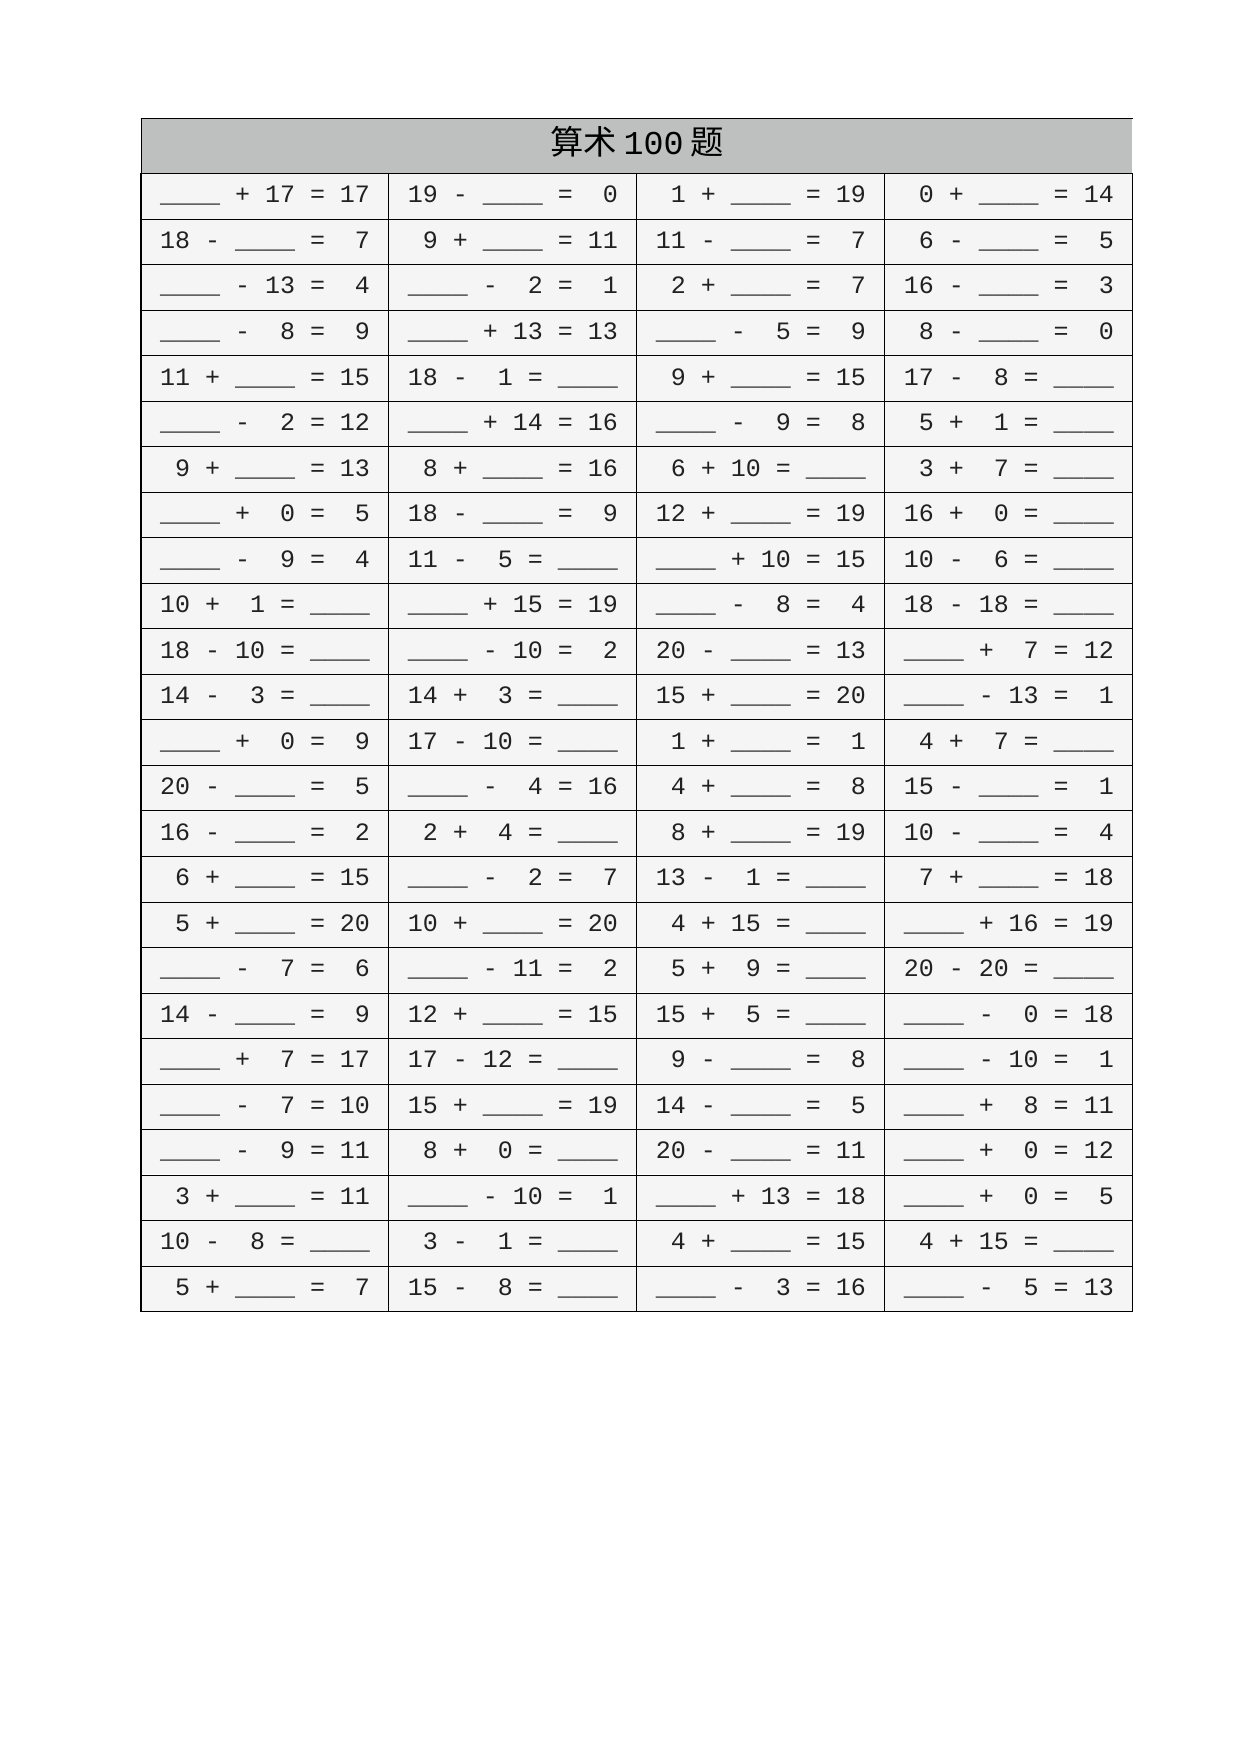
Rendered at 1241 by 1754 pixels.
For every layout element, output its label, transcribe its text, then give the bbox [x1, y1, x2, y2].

table_cell 9 + ____ = 11 [389, 220, 636, 264]
table_cell 20 - ____ = 5 [142, 766, 388, 810]
table_cell ____ + 14 = 16 [389, 402, 636, 446]
table_cell 13 - 1 = ____ [637, 857, 884, 901]
table_cell 4 + 15 = ____ [637, 903, 884, 947]
table_cell 3 - 1 = ____ [389, 1221, 636, 1266]
table_cell 10 - 8 = ____ [142, 1221, 388, 1266]
table_cell 3 + ____ = 11 [142, 1176, 388, 1220]
table_cell 15 + ____ = 20 [637, 675, 884, 719]
table_cell 14 + 3 = ____ [389, 675, 636, 719]
table_cell ____ - 9 = 11 [142, 1130, 388, 1174]
table_cell 11 + ____ = 15 [142, 356, 388, 401]
table_cell 5 + ____ = 20 [142, 903, 388, 947]
table_cell ____ + 13 = 13 [389, 311, 636, 355]
table_cell ____ + 10 = 15 [637, 538, 884, 583]
table_cell ____ + 13 = 18 [637, 1176, 884, 1220]
table_cell ____ - 2 = 1 [389, 265, 636, 310]
table_cell ____ + 7 = 17 [142, 1039, 388, 1083]
table_cell 6 + ____ = 15 [142, 857, 388, 901]
table_cell 10 + 1 = ____ [142, 584, 388, 628]
table_cell 5 + ____ = 7 [142, 1267, 388, 1311]
table_cell ____ - 4 = 16 [389, 766, 636, 810]
table_cell 7 + ____ = 18 [885, 857, 1132, 901]
table_cell 10 - ____ = 4 [885, 811, 1132, 856]
table_cell 14 - ____ = 9 [142, 994, 388, 1038]
table_cell 17 - 8 = ____ [885, 356, 1132, 401]
table_cell 15 + 5 = ____ [637, 994, 884, 1038]
table_cell ____ - 2 = 12 [142, 402, 388, 446]
table_cell 6 + 10 = ____ [637, 447, 884, 492]
table_cell 9 - ____ = 8 [637, 1039, 884, 1083]
table_cell 5 + 1 = ____ [885, 402, 1132, 446]
table_cell 18 - ____ = 9 [389, 493, 636, 537]
table_cell ____ + 0 = 5 [885, 1176, 1132, 1220]
table_cell 20 - 20 = ____ [885, 948, 1132, 992]
table_cell 20 - ____ = 11 [637, 1130, 884, 1174]
table_cell ____ - 9 = 8 [637, 402, 884, 446]
table_cell 15 - ____ = 1 [885, 766, 1132, 810]
table_cell ____ - 2 = 7 [389, 857, 636, 901]
table_cell 15 + ____ = 19 [389, 1085, 636, 1129]
table_cell 18 - ____ = 7 [142, 220, 388, 264]
table_cell ____ - 11 = 2 [389, 948, 636, 992]
table_cell 17 - 12 = ____ [389, 1039, 636, 1083]
table_cell 2 + ____ = 7 [637, 265, 884, 310]
table_cell ____ - 5 = 9 [637, 311, 884, 355]
table_cell 12 + ____ = 15 [389, 994, 636, 1038]
table_cell 4 + ____ = 15 [637, 1221, 884, 1266]
table_cell ____ + 16 = 19 [885, 903, 1132, 947]
table_cell ____ + 0 = 9 [142, 720, 388, 765]
table_cell ____ - 13 = 4 [142, 265, 388, 310]
table_cell 11 - 5 = ____ [389, 538, 636, 583]
table_cell 9 + ____ = 13 [142, 447, 388, 492]
table_cell 0 + ____ = 14 [885, 174, 1132, 219]
table_cell ____ + 0 = 5 [142, 493, 388, 537]
table_cell 10 + ____ = 20 [389, 903, 636, 947]
table_cell 8 + ____ = 19 [637, 811, 884, 856]
table_cell 11 - ____ = 7 [637, 220, 884, 264]
table_cell ____ - 10 = 1 [389, 1176, 636, 1220]
table_cell 10 - 6 = ____ [885, 538, 1132, 583]
table_cell 18 - 10 = ____ [142, 629, 388, 674]
table_cell 14 - 3 = ____ [142, 675, 388, 719]
table_cell 15 - 8 = ____ [389, 1267, 636, 1311]
table_cell 16 + 0 = ____ [885, 493, 1132, 537]
table_cell 2 + 4 = ____ [389, 811, 636, 856]
table_cell 1 + ____ = 1 [637, 720, 884, 765]
table_cell 8 + ____ = 16 [389, 447, 636, 492]
table_cell ____ - 0 = 18 [885, 994, 1132, 1038]
table_cell 18 - 1 = ____ [389, 356, 636, 401]
table_cell 5 + 9 = ____ [637, 948, 884, 992]
table_cell ____ - 7 = 6 [142, 948, 388, 992]
table_cell ____ - 7 = 10 [142, 1085, 388, 1129]
table_cell 20 - ____ = 13 [637, 629, 884, 674]
table_cell ____ + 15 = 19 [389, 584, 636, 628]
table_cell 3 + 7 = ____ [885, 447, 1132, 492]
table_cell 12 + ____ = 19 [637, 493, 884, 537]
table_cell ____ - 10 = 1 [885, 1039, 1132, 1083]
table_cell ____ + 0 = 12 [885, 1130, 1132, 1174]
table_header 算术100题 [142, 119, 1132, 173]
table_cell 17 - 10 = ____ [389, 720, 636, 765]
table_cell ____ - 9 = 4 [142, 538, 388, 583]
table_cell 4 + 7 = ____ [885, 720, 1132, 765]
table_cell 6 - ____ = 5 [885, 220, 1132, 264]
table_cell 4 + 15 = ____ [885, 1221, 1132, 1266]
table_cell 16 - ____ = 2 [142, 811, 388, 856]
table_cell 14 - ____ = 5 [637, 1085, 884, 1129]
table_cell 9 + ____ = 15 [637, 356, 884, 401]
table_cell ____ - 3 = 16 [637, 1267, 884, 1311]
table_cell ____ - 10 = 2 [389, 629, 636, 674]
table_cell 16 - ____ = 3 [885, 265, 1132, 310]
table_cell 18 - 18 = ____ [885, 584, 1132, 628]
table_cell ____ + 7 = 12 [885, 629, 1132, 674]
table_cell ____ + 17 = 17 [142, 174, 388, 219]
table_cell 1 + ____ = 19 [637, 174, 884, 219]
table_cell 4 + ____ = 8 [637, 766, 884, 810]
table_cell ____ - 13 = 1 [885, 675, 1132, 719]
table_cell 8 + 0 = ____ [389, 1130, 636, 1174]
table_cell ____ - 8 = 9 [142, 311, 388, 355]
table_cell 8 - ____ = 0 [885, 311, 1132, 355]
table_cell ____ + 8 = 11 [885, 1085, 1132, 1129]
table_cell 19 - ____ = 0 [389, 174, 636, 219]
table_cell ____ - 5 = 13 [885, 1267, 1132, 1311]
table_cell ____ - 8 = 4 [637, 584, 884, 628]
